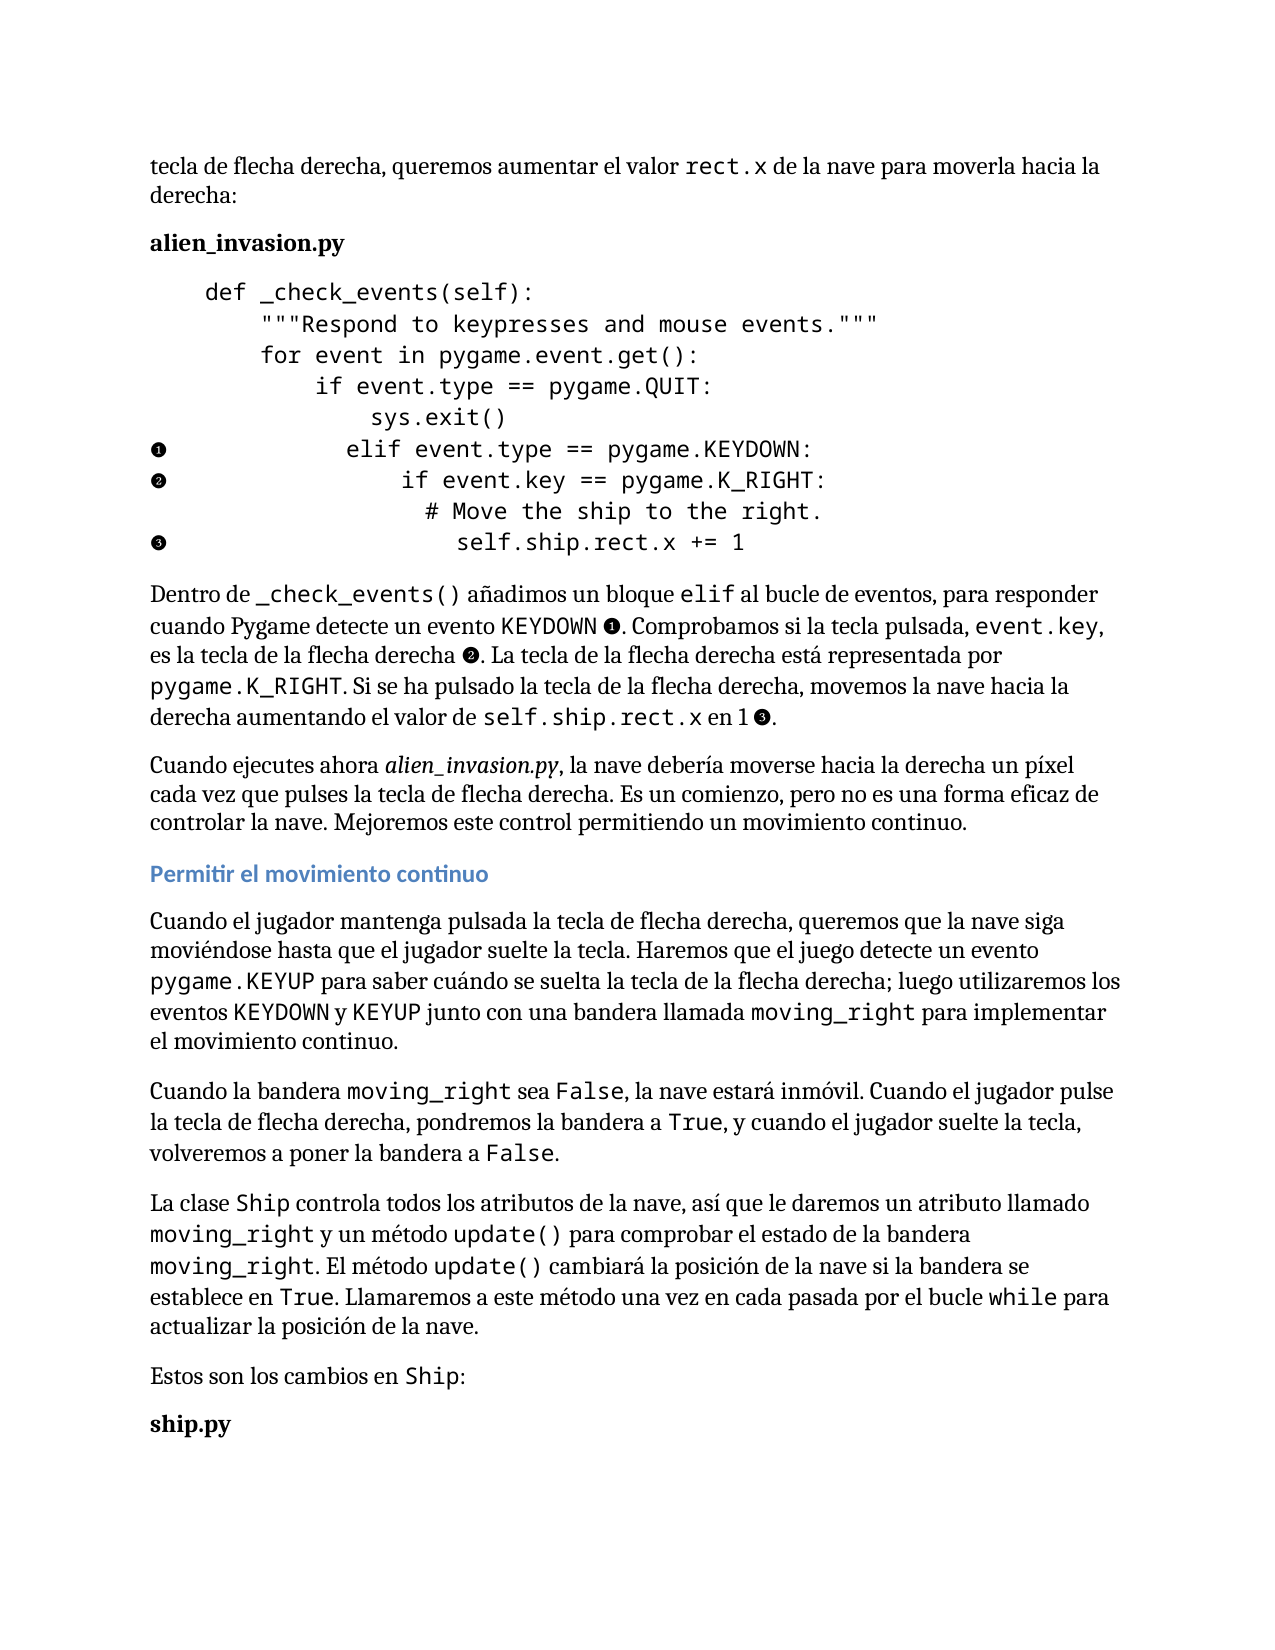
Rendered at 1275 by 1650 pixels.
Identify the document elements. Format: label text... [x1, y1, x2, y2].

text Dentro de _check_events() añadimos un bloque elif al bucle de eventos, para responder cuando Pygame detecte un evento KEYDOWN ❶. Comprobamos si la tecla pulsada, event.key, es la tecla de la flecha derecha ❷. La tecla de la flecha derecha está representada por pygame.K_RIGHT. Si se ha pulsado la tecla de la flecha derecha, movemos la nave hacia la derecha aumentando el valor de self.ship.rect.x en 1 ❸. [150, 578, 1125, 732]
text La clase Ship controla todos los atributos de la nave, así que le daremos un atributo llamado moving_right y un método update() para comprobar el estado de la bandera moving_right. El método update() cambiará la posición de la nave si la bandera se establece en True. Llamaremos a este método una vez en cada pasada por el bucle while para actualizar la posición de la nave. [150, 1187, 1125, 1341]
text Cuando la bandera moving_right sea False, la nave estará inmóvil. Cuando el jugador pulse la tecla de flecha derecha, pondremos la bandera a True, y cuando el jugador suelte la tecla, volveremos a poner la bandera a False. [150, 1075, 1125, 1168]
subtitle Permitir el movimiento continuo [150, 858, 1125, 888]
text Cuando ejecutes ahora alien_invasion.py, la nave debería moverse hacia la derecha un píxel cada vez que pulses la tecla de flecha derecha. Es un comienzo, pero no es una forma eficaz de controlar la nave. Mejoremos este control permitiendo un movimiento continuo. [150, 751, 1125, 837]
text alien_invasion.py [150, 229, 1125, 257]
text Cuando el jugador mantenga pulsada la tecla de flecha derecha, queremos que la nave siga moviéndose hasta que el jugador suelte la tecla. Haremos que el juego detecte un evento pygame.KEYUP para saber cuándo se suelta la tecla de la flecha derecha; luego utilizaremos los eventos KEYDOWN y KEYUP junto con una bandera llamada moving_right para implementar el movimiento continuo. [150, 907, 1125, 1056]
text ship.py [150, 1410, 1125, 1438]
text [150, 150, 1125, 210]
text def _check_events(self): """Respond to keypresses and mouse events.""" for event in pygame.event.get(): if event.type == pygame.QUIT: sys.exit() ❶ elif event.type == pygame.KEYDOWN: ❷ if event.key == pygame.K_RIGHT: # Move the ship to the right. ❸ self.ship.rect.x += 1 [150, 276, 1125, 557]
text Estos son los cambios en Ship: [150, 1360, 1125, 1391]
